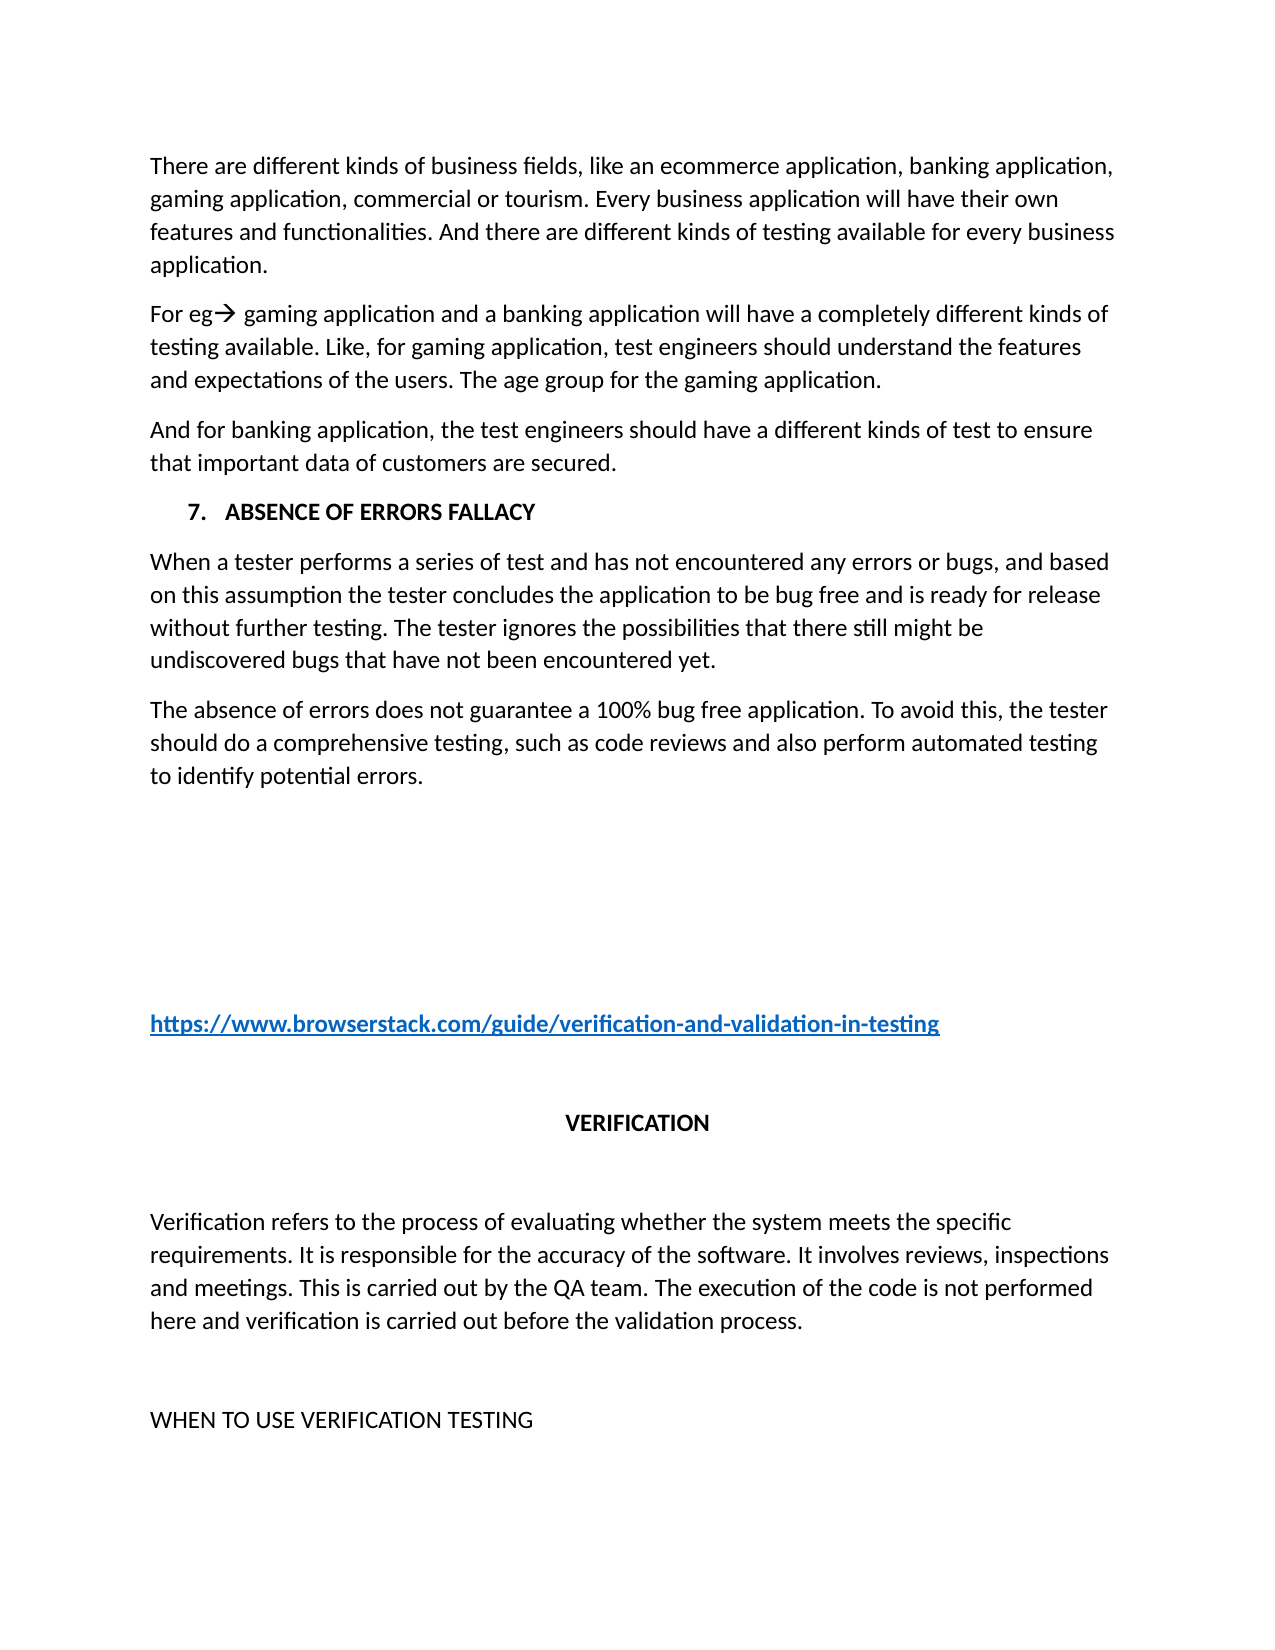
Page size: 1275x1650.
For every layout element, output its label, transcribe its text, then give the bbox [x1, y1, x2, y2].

text Verification refers to the process of evaluating whether the system meets the specific requirements. It is responsible for the accuracy of the software. It involves reviews, inspections and meetings. This is carried out by the QA team. The execution of the code is not performed here and verification is carried out before the validation process. [150, 1206, 1125, 1336]
text There are different kinds of business fields, like an ecommerce application, banking application, gaming application, commercial or tourism. Every business application will have their own features and functionalities. And there are different kinds of testing available for every business application. [150, 150, 1125, 279]
text The absence of errors does not guarantee a 100% bug free application. To avoid this, the tester should do a comprehensive testing, such as code reviews and also perform automated testing to identify potential errors. [150, 694, 1125, 791]
text When a tester performs a series of test and has not encountered any errors or bugs, and based on this assumption the tester concludes the application to be bug free and is ready for release without further testing. The tester ignores the possibilities that there still might be undiscovered bugs that have not been encountered yet. [150, 546, 1125, 675]
text VERIFICATION [150, 1107, 1125, 1138]
text WHEN TO USE VERIFICATION TESTING [150, 1404, 1125, 1435]
list ABSENCE OF ERRORS FALLACY [187, 496, 1125, 527]
text For eg gaming application and a banking application will have a completely different kinds of testing available. Like, for gaming application, test engineers should understand the features and expectations of the users. The age group for the gaming application. [150, 298, 1125, 395]
text And for banking application, the test engineers should have a different kinds of test to ensure that important data of customers are secured. [150, 414, 1125, 477]
text https://www.browserstack.com/guide/verification-and-validation-in-testing [150, 1008, 1125, 1038]
